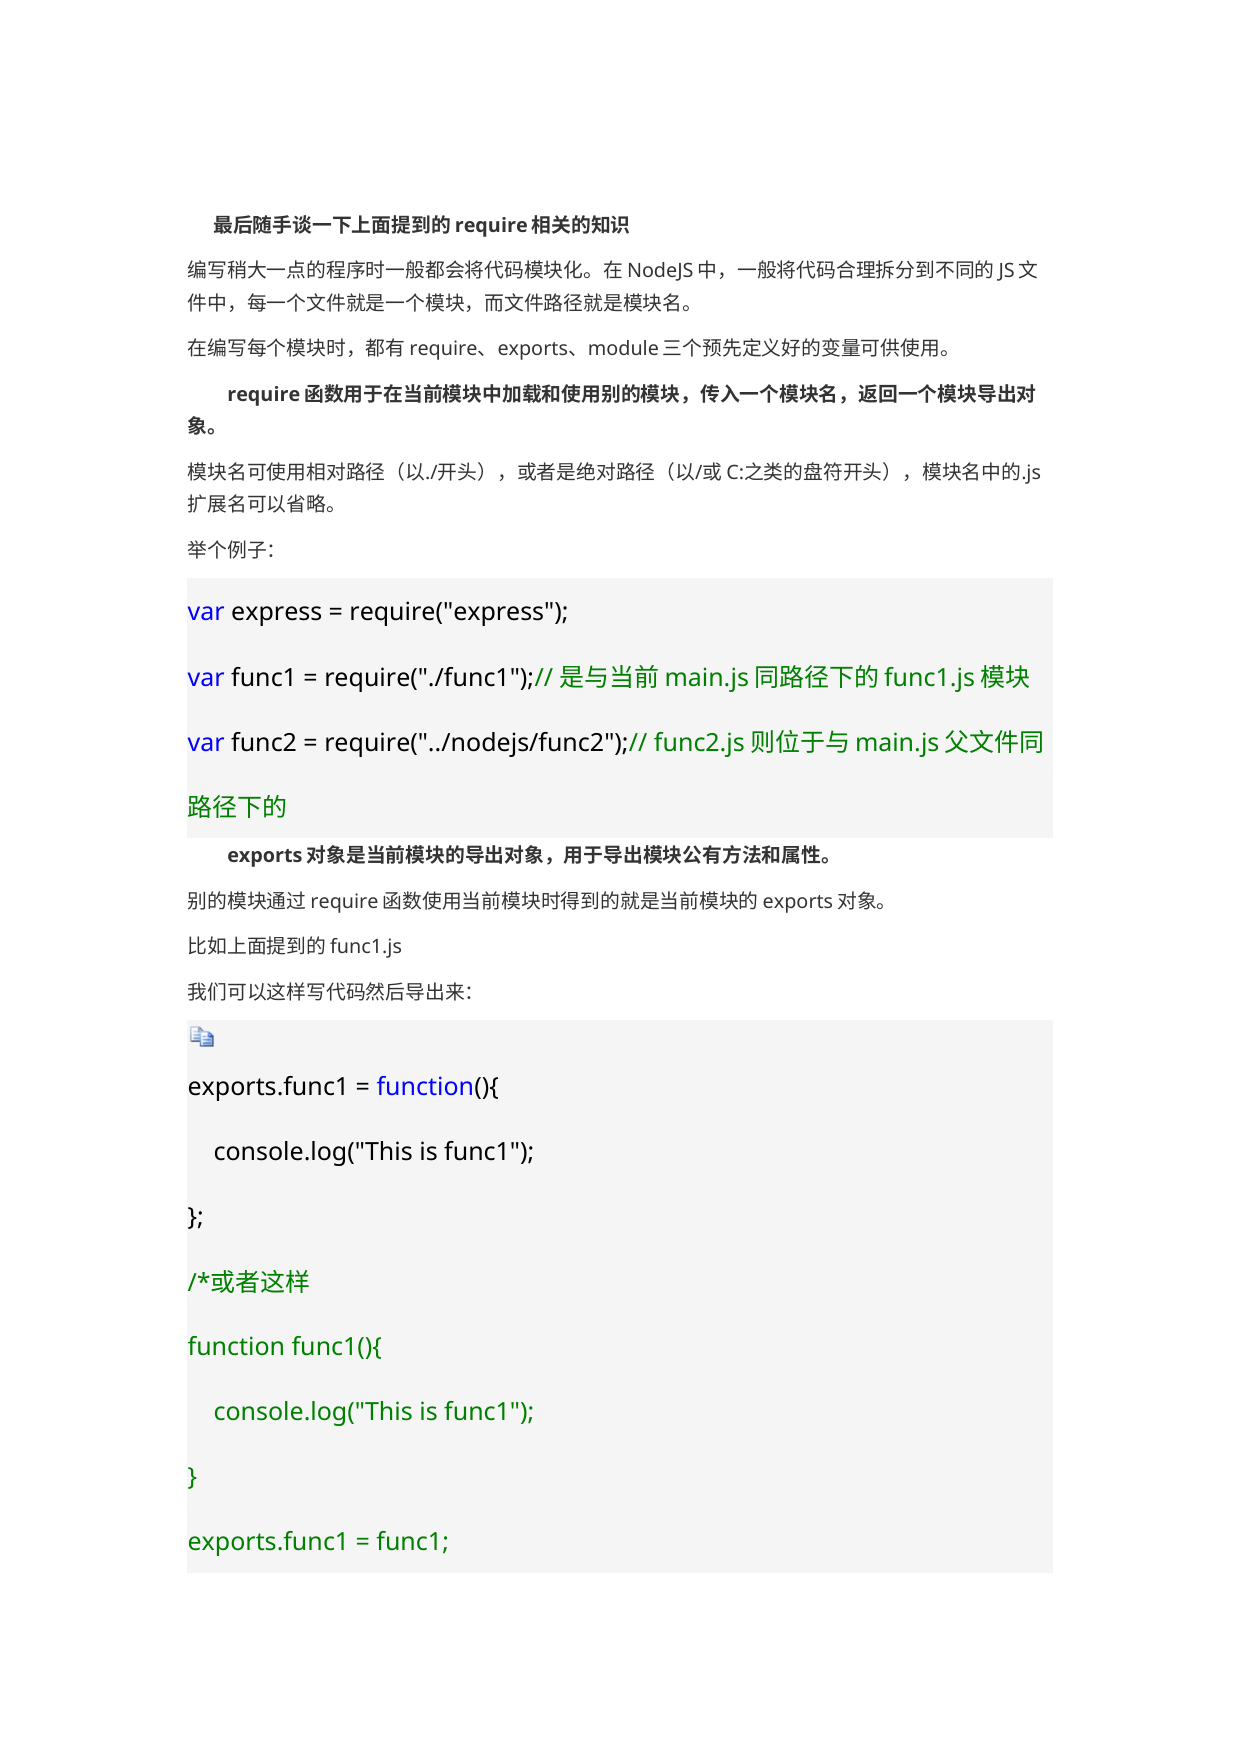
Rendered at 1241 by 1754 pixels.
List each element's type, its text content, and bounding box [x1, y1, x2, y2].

text console.log("This is func1"); [187, 1118, 1053, 1183]
text var func1 = require("./func1");// 是与当前main.js同路径下的func1.js模块 [187, 643, 1053, 708]
text 模块名可使用相对路径（以./开头），或者是绝对路径（以/或C:之类的盘符开头），模块名中的.js扩展名可以省略。 [187, 454, 1053, 519]
text 别的模块通过require函数使用当前模块时得到的就是当前模块的exports对象。 [187, 884, 1053, 916]
text exports对象是当前模块的导出对象，用于导出模块公有方法和属性。 [187, 838, 1053, 871]
text require函数用于在当前模块中加载和使用别的模块，传入一个模块名，返回一个模块导出对象。 [187, 377, 1053, 442]
text 最后随手谈一下上面提到的require相关的知识 [187, 207, 1053, 240]
text function func1(){ [187, 1313, 1053, 1378]
text var func2 = require("../nodejs/func2");// func2.js则位于与main.js父文件同路径下的 [187, 708, 1053, 838]
text 我们可以这样写代码然后导出来： [187, 975, 1053, 1007]
text exports.func1 = function(){ [187, 1053, 1053, 1118]
text 举个例子： [187, 533, 1053, 565]
text console.log("This is func1"); [187, 1378, 1053, 1443]
picture [187, 1020, 219, 1052]
text /*或者这样 [187, 1248, 1053, 1313]
text 在编写每个模块时，都有require、exports、module三个预先定义好的变量可供使用。 [187, 331, 1053, 363]
text var express = require("express"); [187, 578, 1053, 643]
text 编写稍大一点的程序时一般都会将代码模块化。在NodeJS中，一般将代码合理拆分到不同的JS文件中，每一个文件就是一个模块，而文件路径就是模块名。 [187, 253, 1053, 318]
text 比如上面提到的func1.js [187, 929, 1053, 962]
text } [187, 1443, 1053, 1508]
text exports.func1 = func1; [187, 1508, 1053, 1573]
text }; [187, 1183, 1053, 1248]
